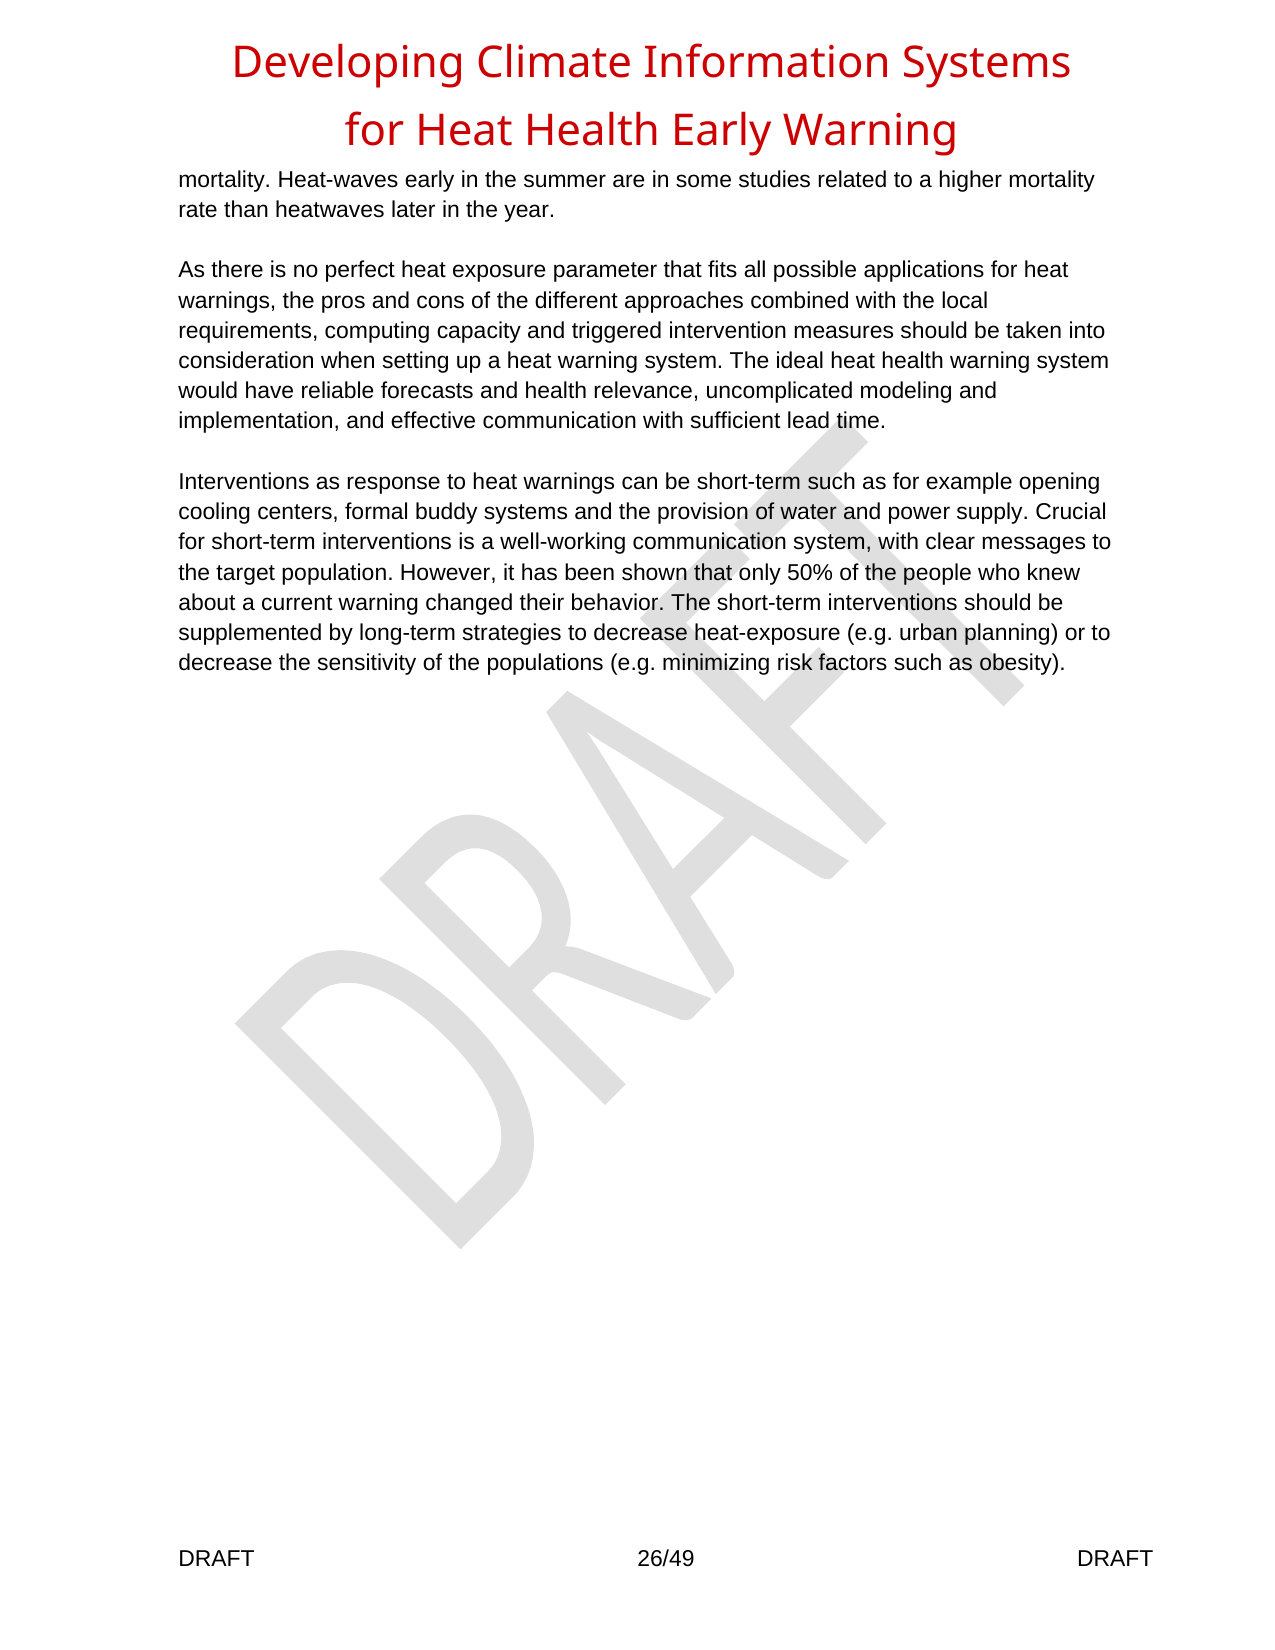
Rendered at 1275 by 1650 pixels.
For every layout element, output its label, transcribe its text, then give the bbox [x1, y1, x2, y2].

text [178, 166, 1125, 222]
text As there is no perfect heat exposure parameter that fits all possible applications for heat warnings, the pros and cons of the different approaches combined with the local requirements, computing capacity and triggered intervention measures should be taken into consideration when setting up a heat warning system. The ideal heat health warning system would have reliable forecasts and health relevance, uncomplicated modeling and implementation, and effective communication with sufficient lead time. [178, 256, 1125, 434]
text Interventions as response to heat warnings can be short-term such as for example opening cooling centers, formal buddy systems and the provision of water and power supply. Crucial for short-term interventions is a well-working communication system, with clear messages to the target population. However, it has been shown that only 50% of the people who knew about a current warning changed their behavior. The short-term interventions should be supplemented by long-term strategies to decrease heat-exposure (e.g. urban planning) or to decrease the sensitivity of the populations (e.g. minimizing risk factors such as obesity). [178, 468, 1125, 675]
